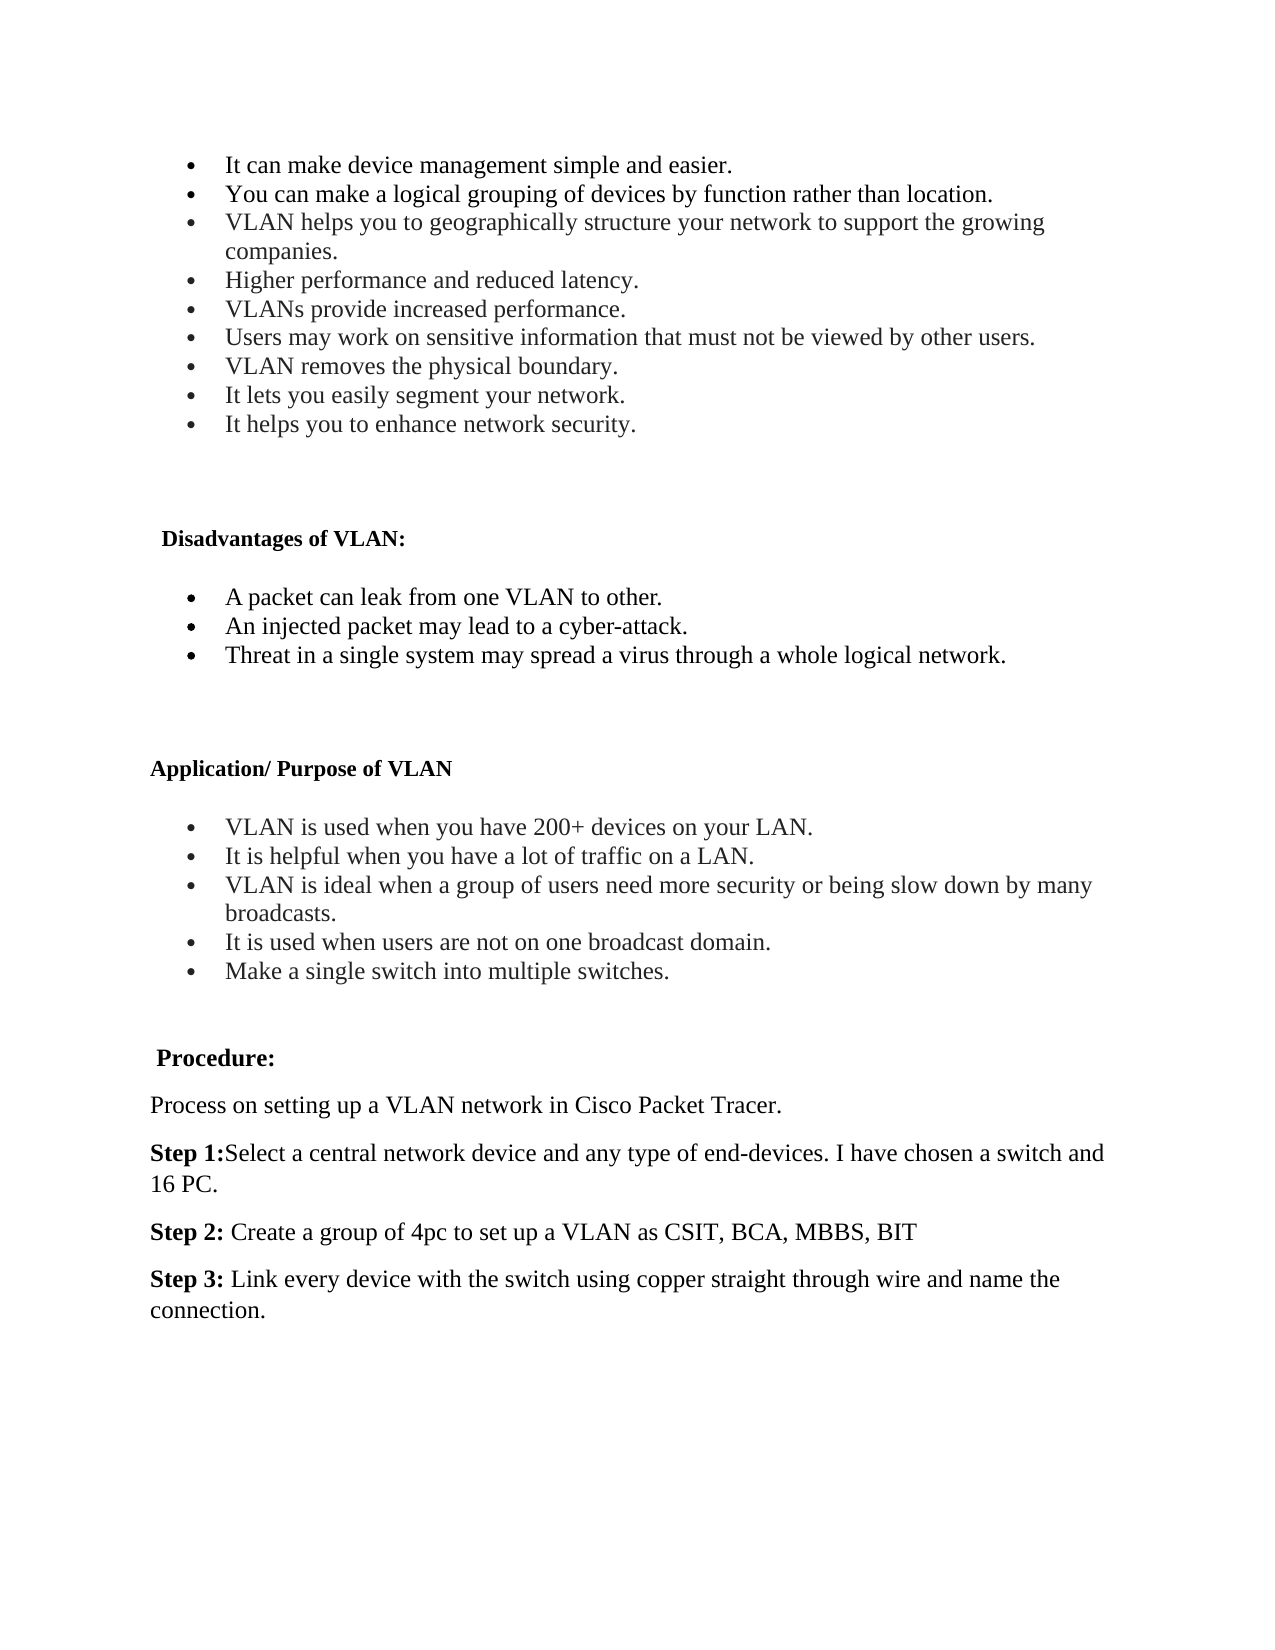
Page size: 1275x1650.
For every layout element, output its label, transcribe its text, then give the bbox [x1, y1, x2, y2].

text Step 2: Create a group of 4pc to set up a VLAN as CSIT, BCA, MBBS, BIT [150, 1217, 1125, 1246]
text Procedure: [150, 1043, 1125, 1071]
list It is helpful when you have a lot of traffic on a LAN. [187, 841, 1125, 870]
text Application/ Purpose of VLAN [150, 755, 1125, 781]
list VLAN removes the physical boundary. [187, 351, 1125, 380]
list VLANs provide increased performance. [187, 294, 1125, 322]
list Higher performance and reduced latency. [187, 265, 1125, 294]
text Step 3: Link every device with the switch using copper straight through wire and name the connection. [150, 1264, 1125, 1324]
list Make a single switch into multiple switches. [187, 956, 1125, 985]
text Step 1:Select a central network device and any type of end-devices. I have chosen a switch and 16 PC. [150, 1138, 1125, 1198]
list It lets you easily segment your network. [187, 380, 1125, 409]
list It is used when users are not on one broadcast domain. [187, 927, 1125, 956]
list An injected packet may lead to a cyber-attack. [187, 611, 1125, 640]
list It helps you to enhance network security. [187, 409, 1125, 437]
list It can make device management simple and easier. [187, 150, 1125, 179]
text Process on setting up a VLAN network in Cisco Packet Tracer. [150, 1090, 1125, 1119]
list A packet can leak from one VLAN to other. [187, 582, 1125, 611]
list Threat in a single system may spread a virus through a whole logical network. [187, 640, 1125, 668]
list VLAN is ideal when a group of users need more security or being slow down by many broadcasts. [187, 870, 1125, 927]
list VLAN is used when you have 200+ devices on your LAN. [187, 812, 1125, 841]
list You can make a logical grouping of devices by function rather than location. [187, 179, 1125, 207]
text Disadvantages of VLAN: [150, 524, 1125, 551]
list VLAN helps you to geographically structure your network to support the growing companies. [187, 207, 1125, 265]
list Users may work on sensitive information that must not be viewed by other users. [187, 322, 1125, 351]
